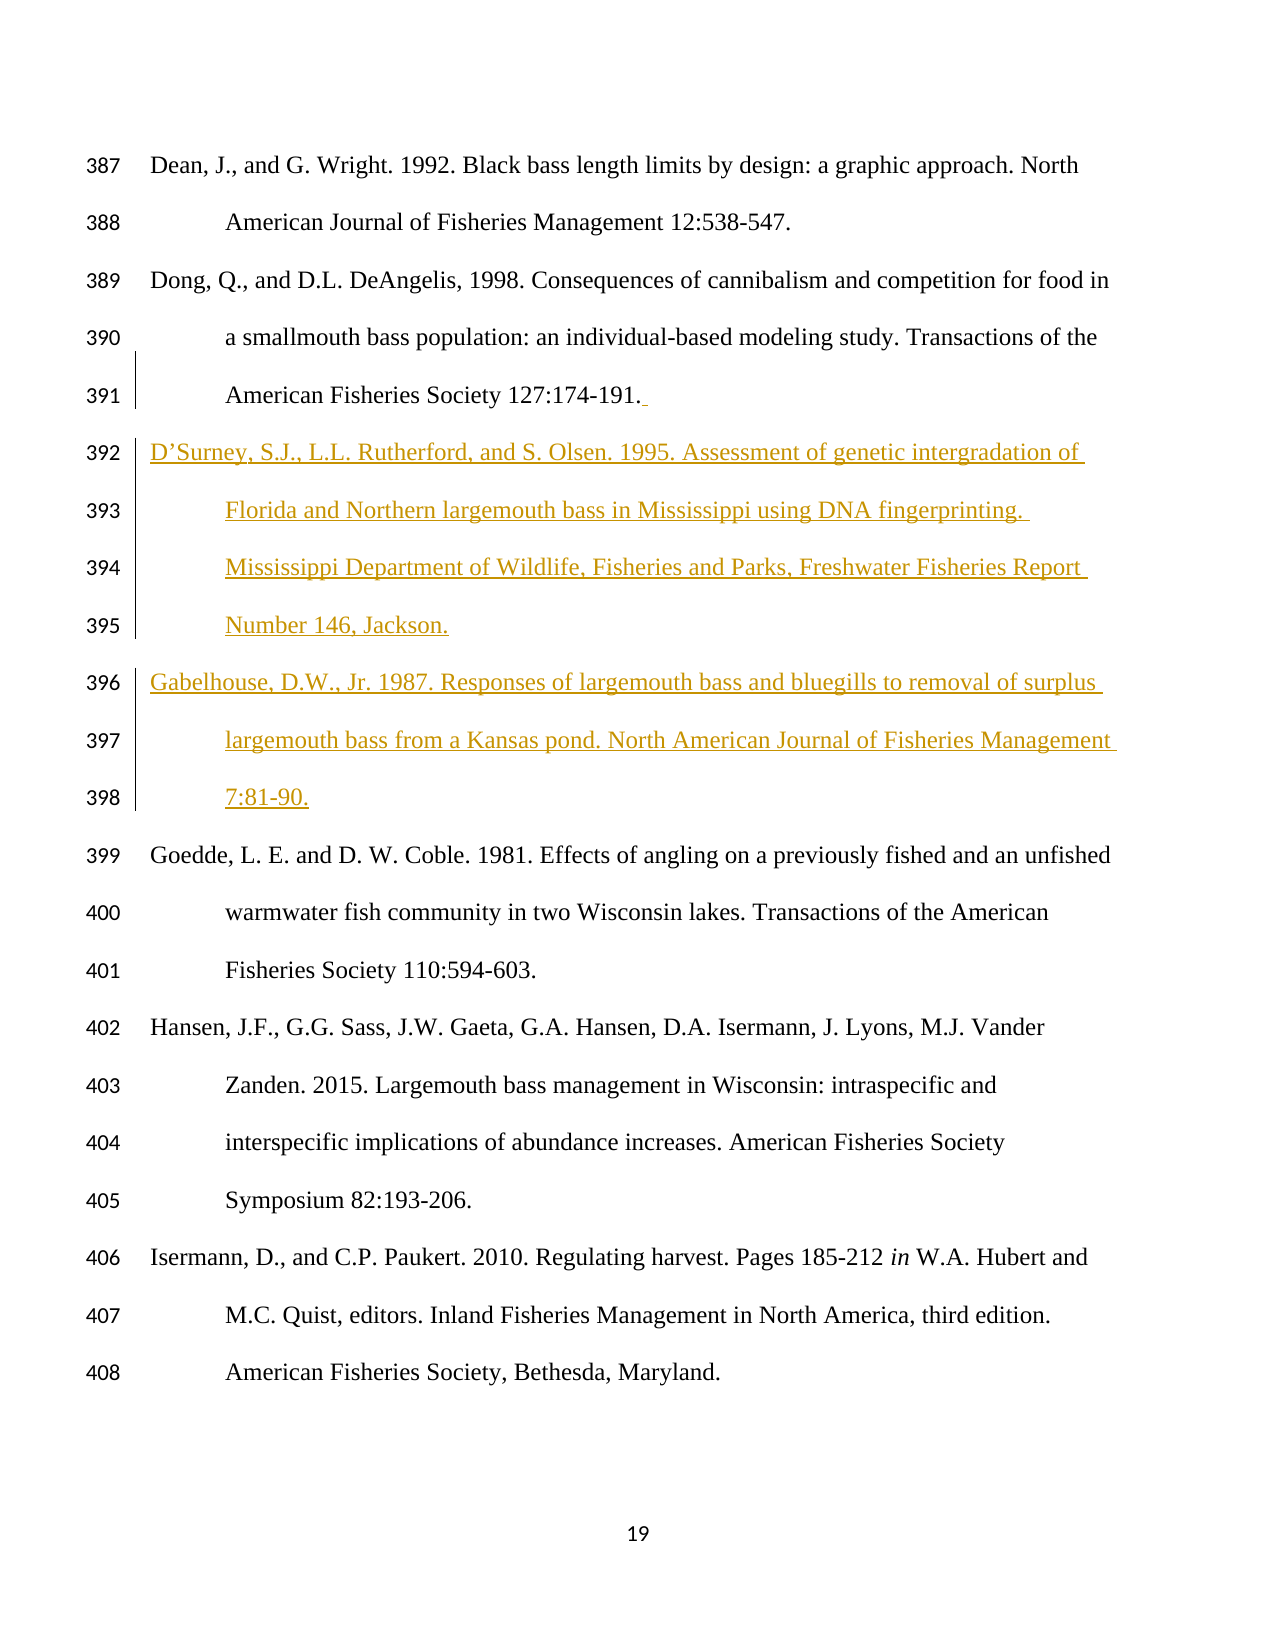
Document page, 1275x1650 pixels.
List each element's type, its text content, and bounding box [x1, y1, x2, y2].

text Dong, Q., and D.L. DeAngelis, 1998. Consequences of cannibalism and competition for food in a smallmouth bass population: an individual-based modeling study. Transactions of the American Fisheries Society 127:174-191. [150, 265, 1125, 409]
text Hansen, J.F., G.G. Sass, J.W. Gaeta, G.A. Hansen, D.A. Isermann, J. Lyons, M.J. Vander Zanden. 2015. Largemouth bass management in Wisconsin: intraspecific and interspecific implications of abundance increases. American Fisheries Society Symposium 82:193-206. [150, 1012, 1125, 1214]
text Isermann, D., and C.P. Paukert. 2010. Regulating harvest. Pages 185-212 in W.A. Hubert and M.C. Quist, editors. Inland Fisheries Management in North America, third edition. American Fisheries Society, Bethesda, Maryland. [150, 1242, 1125, 1386]
text Goedde, L. E. and D. W. Coble. 1981. Effects of angling on a previously fished and an unfished warmwater fish community in two Wisconsin lakes. Transactions of the American Fisheries Society 110:594-603. [150, 840, 1125, 984]
text Dean, J., and G. Wright. 1992. Black bass length limits by design: a graphic approach. North American Journal of Fisheries Management 12:538-547. [150, 150, 1125, 236]
